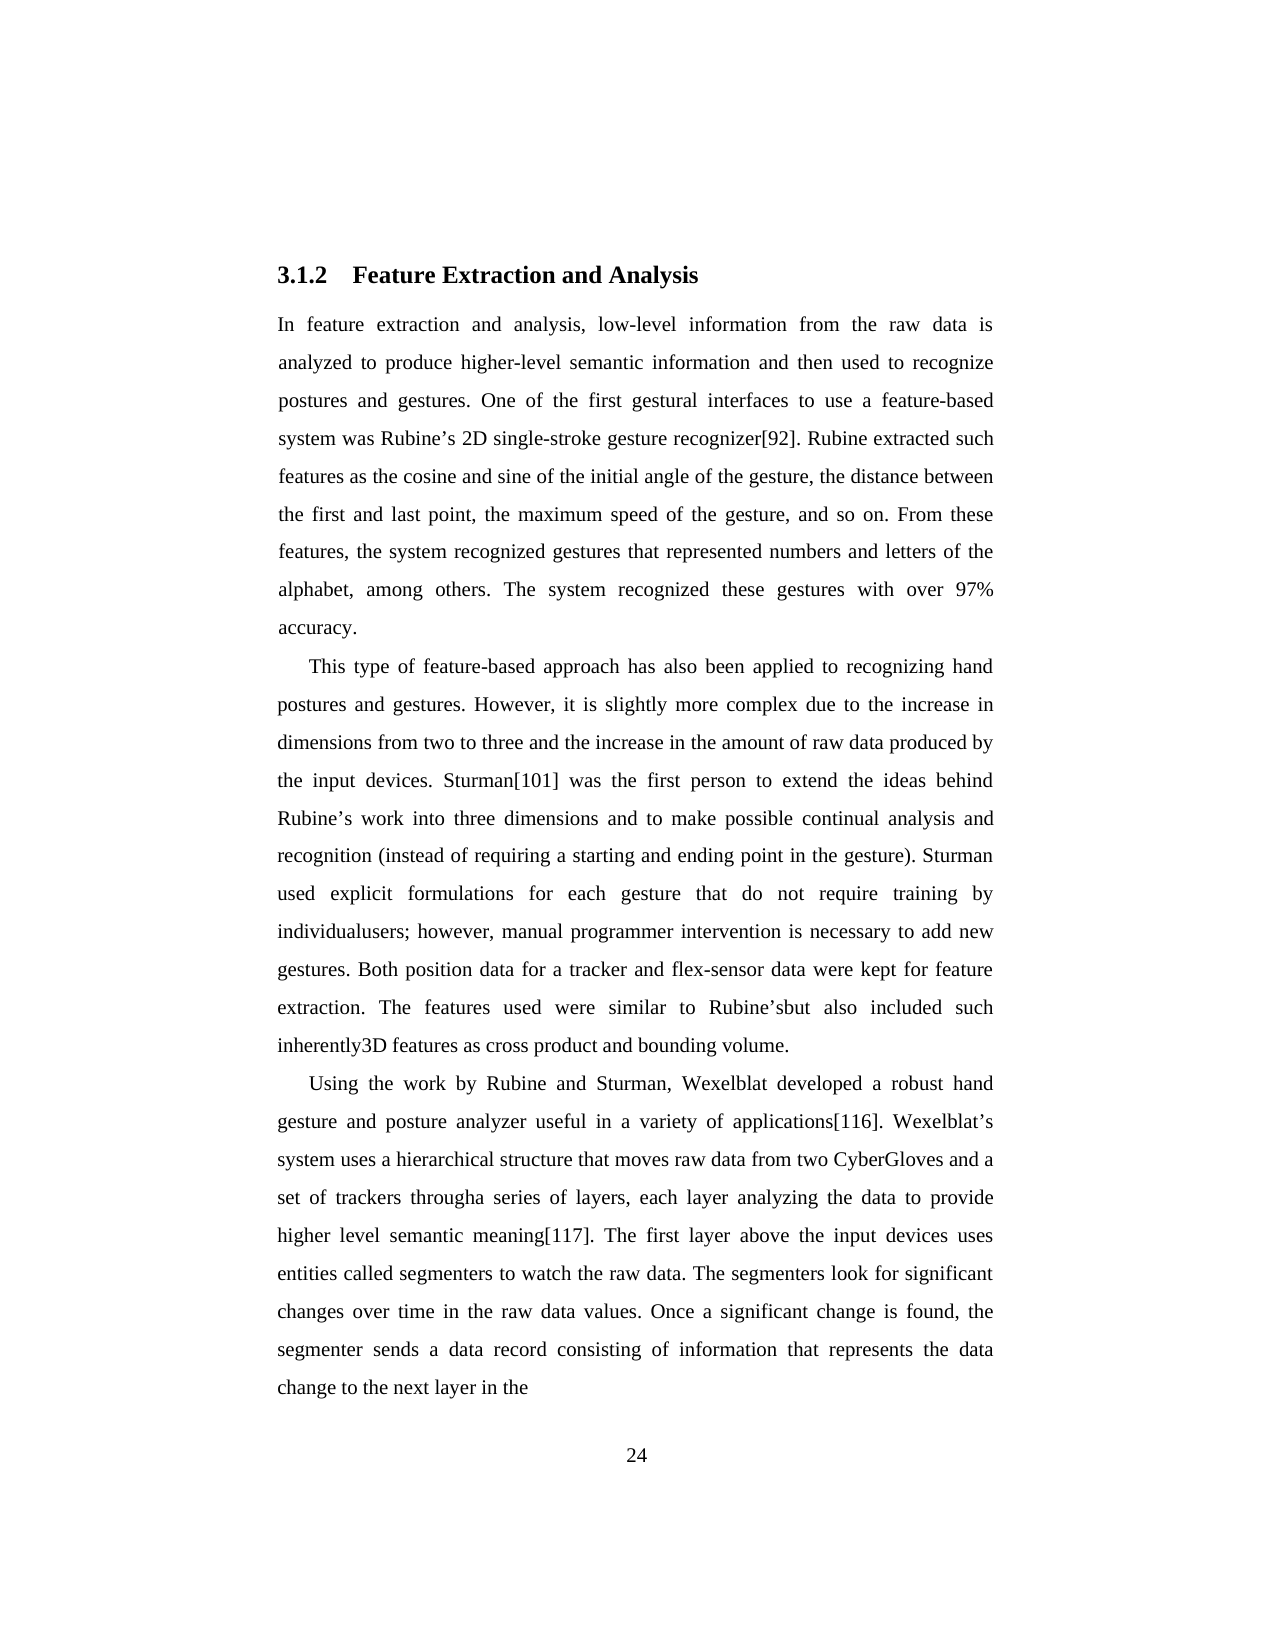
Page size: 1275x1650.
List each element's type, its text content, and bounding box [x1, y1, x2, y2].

text In feature extraction and analysis, low-level information from the raw data is analyzed to produce higher-level semantic information and then used to recognize postures and gestures. One of the first gestural interfaces to use a feature-based system was Rubine’s 2D single-stroke gesture recognizer[92]. Rubine extracted such features as the cosine and sine of the initial angle of the gesture, the distance between the first and last point, the maximum speed of the gesture, and so on. From these features, the system recognized gestures that represented numbers and letters of the alphabet, among others. The system recognized these gestures with over 97% accuracy. [277, 312, 994, 639]
text Using the work by Rubine and Sturman, Wexelblat developed a robust hand gesture and posture analyzer useful in a variety of applications[116]. Wexelblat’s system uses a hierarchical structure that moves raw data from two CyberGloves and a set of trackers througha series of layers, each layer analyzing the data to provide higher level semantic meaning[117]. The first layer above the input devices uses entities called segmenters to watch the raw data. The segmenters look for significant changes over time in the raw data values. Once a significant change is found, the segmenter sends a data record consisting of information that represents the data change to the next layer in the [277, 1071, 994, 1399]
subtitle Feature Extraction and Analysis [277, 260, 911, 289]
text This type of feature-based approach has also been applied to recognizing hand postures and gestures. However, it is slightly more complex due to the increase in dimensions from two to three and the increase in the amount of raw data produced by the input devices. Sturman[101] was the first person to extend the ideas behind Rubine’s work into three dimensions and to make possible continual analysis and recognition (instead of requiring a starting and ending point in the gesture). Sturman used explicit formulations for each gesture that do not require training by individualusers; however, manual programmer intervention is necessary to add new gestures. Both position data for a tracker and flex-sensor data were kept for feature extraction. The features used were similar to Rubine’sbut also included such inherently3D features as cross product and bounding volume. [277, 654, 994, 1057]
